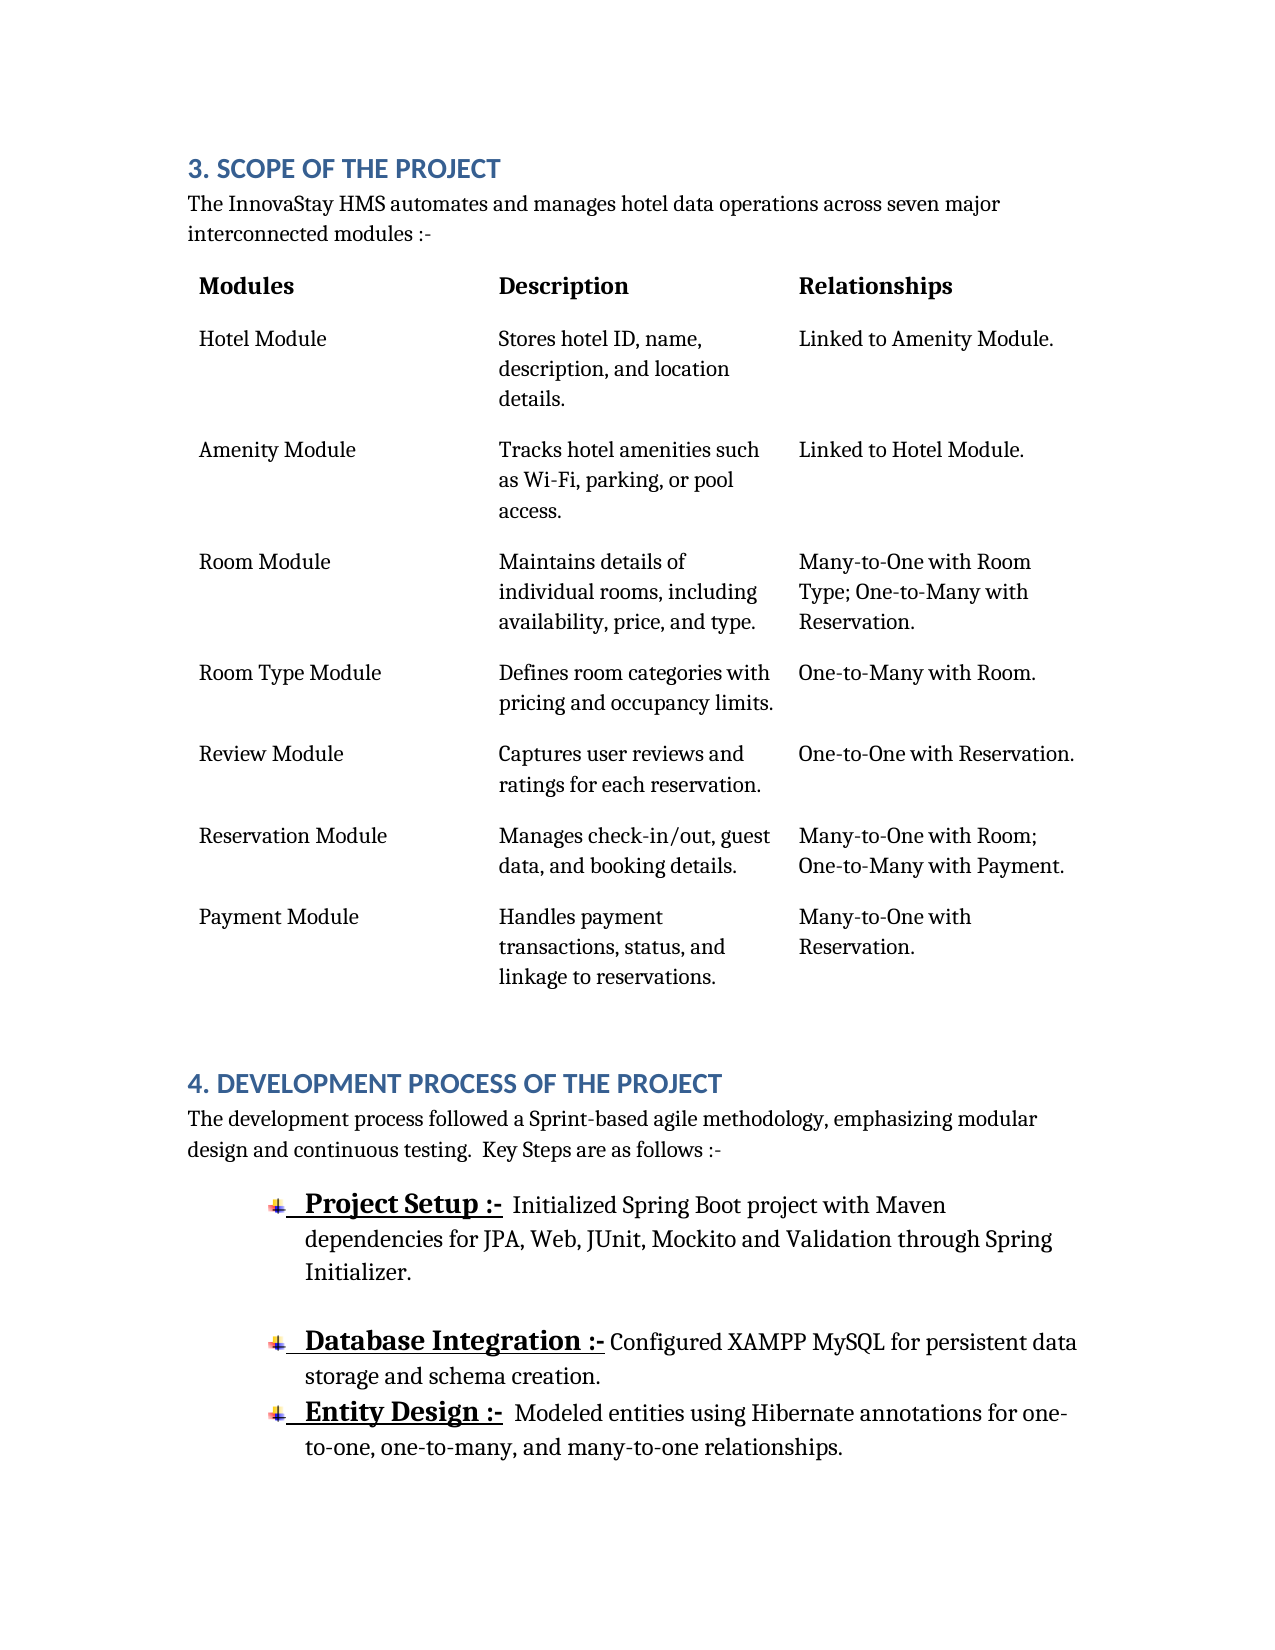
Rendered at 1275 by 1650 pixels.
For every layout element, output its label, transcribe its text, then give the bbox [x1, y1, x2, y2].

table_cell Stores hotel ID, name, description, and location details. [488, 326, 787, 437]
table_cell Payment Module [188, 904, 487, 1015]
text The InnovaStay HMS automates and manages hotel data operations across seven major interconnected modules :- [187, 191, 1087, 247]
table_cell Many-to-One with Room Type; One-to-Many with Reservation. [788, 549, 1087, 660]
table_cell Linked to Hotel Module. [788, 437, 1087, 548]
table_cell Room Type Module [188, 660, 487, 741]
table_cell Defines room categories with pricing and occupancy limits. [488, 660, 787, 741]
table_cell Room Module [188, 549, 487, 660]
table_cell Linked to Amenity Module. [788, 326, 1087, 437]
subtitle 4. DEVELOPMENT PROCESS OF THE PROJECT [187, 1065, 1087, 1101]
list Project Setup :- Initialized Spring Boot project with Maven dependencies for JPA, Web, JUnit, Mockito and Validation through Spring Initializer. [267, 1187, 1087, 1287]
table_cell One-to-One with Reservation. [788, 741, 1087, 822]
subtitle 3. SCOPE OF THE PROJECT [187, 150, 1087, 186]
picture [268, 1197, 286, 1214]
text The development process followed a Sprint-based agile methodology, emphasizing modular design and continuous testing. Key Steps are as follows :- [187, 1106, 1087, 1163]
table_header Modules [188, 272, 487, 326]
table_cell Handles payment transactions, status, and linkage to reservations. [488, 904, 787, 1015]
table_cell Captures user reviews and ratings for each reservation. [488, 741, 787, 822]
picture [268, 1334, 286, 1351]
list Database Integration :- Configured XAMPP MySQL for persistent data storage and schema creation. [267, 1324, 1087, 1391]
table_cell Amenity Module [188, 437, 487, 548]
table_cell Many-to-One with Room; One-to-Many with Payment. [788, 823, 1087, 904]
picture [268, 1404, 286, 1422]
table_cell Review Module [188, 741, 487, 822]
table_cell Reservation Module [188, 823, 487, 904]
table_header Relationships [788, 272, 1087, 326]
list Entity Design :- Modeled entities using Hibernate annotations for one-to-one, one-to-many, and many-to-one relationships. [267, 1395, 1087, 1462]
table_cell Tracks hotel amenities such as Wi-Fi, parking, or pool access. [488, 437, 787, 548]
table_cell One-to-Many with Room. [788, 660, 1087, 741]
table_cell Maintains details of individual rooms, including availability, price, and type. [488, 549, 787, 660]
table_cell Hotel Module [188, 326, 487, 437]
table_cell Many-to-One with Reservation. [788, 904, 1087, 1015]
table_cell Manages check-in/out, guest data, and booking details. [488, 823, 787, 904]
table_header Description [488, 272, 787, 326]
